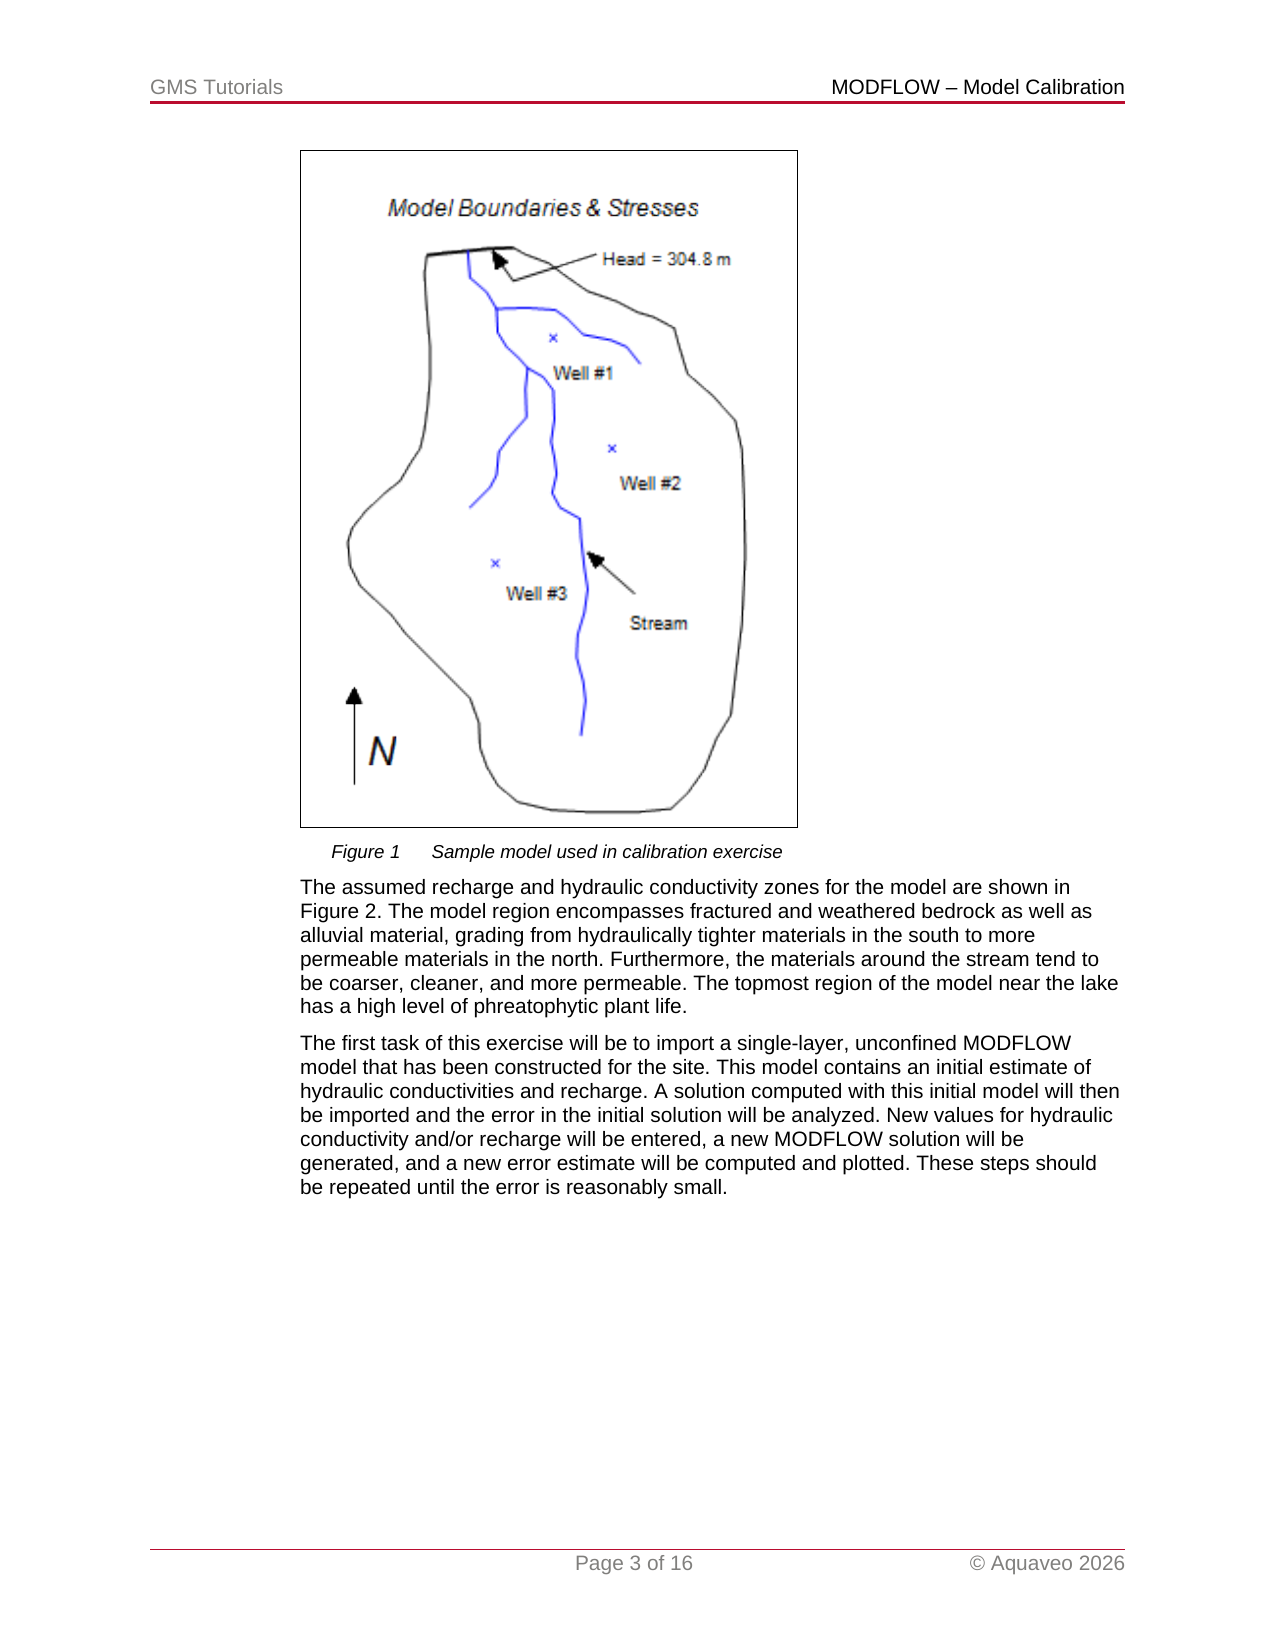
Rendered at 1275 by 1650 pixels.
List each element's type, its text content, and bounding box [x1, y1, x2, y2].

text The first task of this exercise will be to import a single-layer, unconfined MODFLOW model that has been constructed for the site. This model contains an initial estimate of hydraulic conductivities and recharge. A solution computed with this initial model will then be imported and the error in the initial solution will be analyzed. New values for hydraulic conductivity and/or recharge will be entered, a new MODFLOW solution will be generated, and a new error estimate will be computed and plotted. These steps should be repeated until the error is reasonably small. [300, 1031, 1125, 1198]
text The assumed recharge and hydraulic conductivity zones for the model are shown in Figure 2. The model region encompasses fractured and weathered bedrock as well as alluvial material, grading from hydraulically tighter materials in the south to more permeable materials in the north. Furthermore, the materials around the stream tend to be coarser, cleaner, and more permeable. The topmost region of the model near the lake has a high level of phreatophytic plant life. [300, 874, 1125, 1018]
text Figure 1 Sample model used in calibration exercise [300, 841, 1125, 862]
picture [301, 151, 797, 827]
